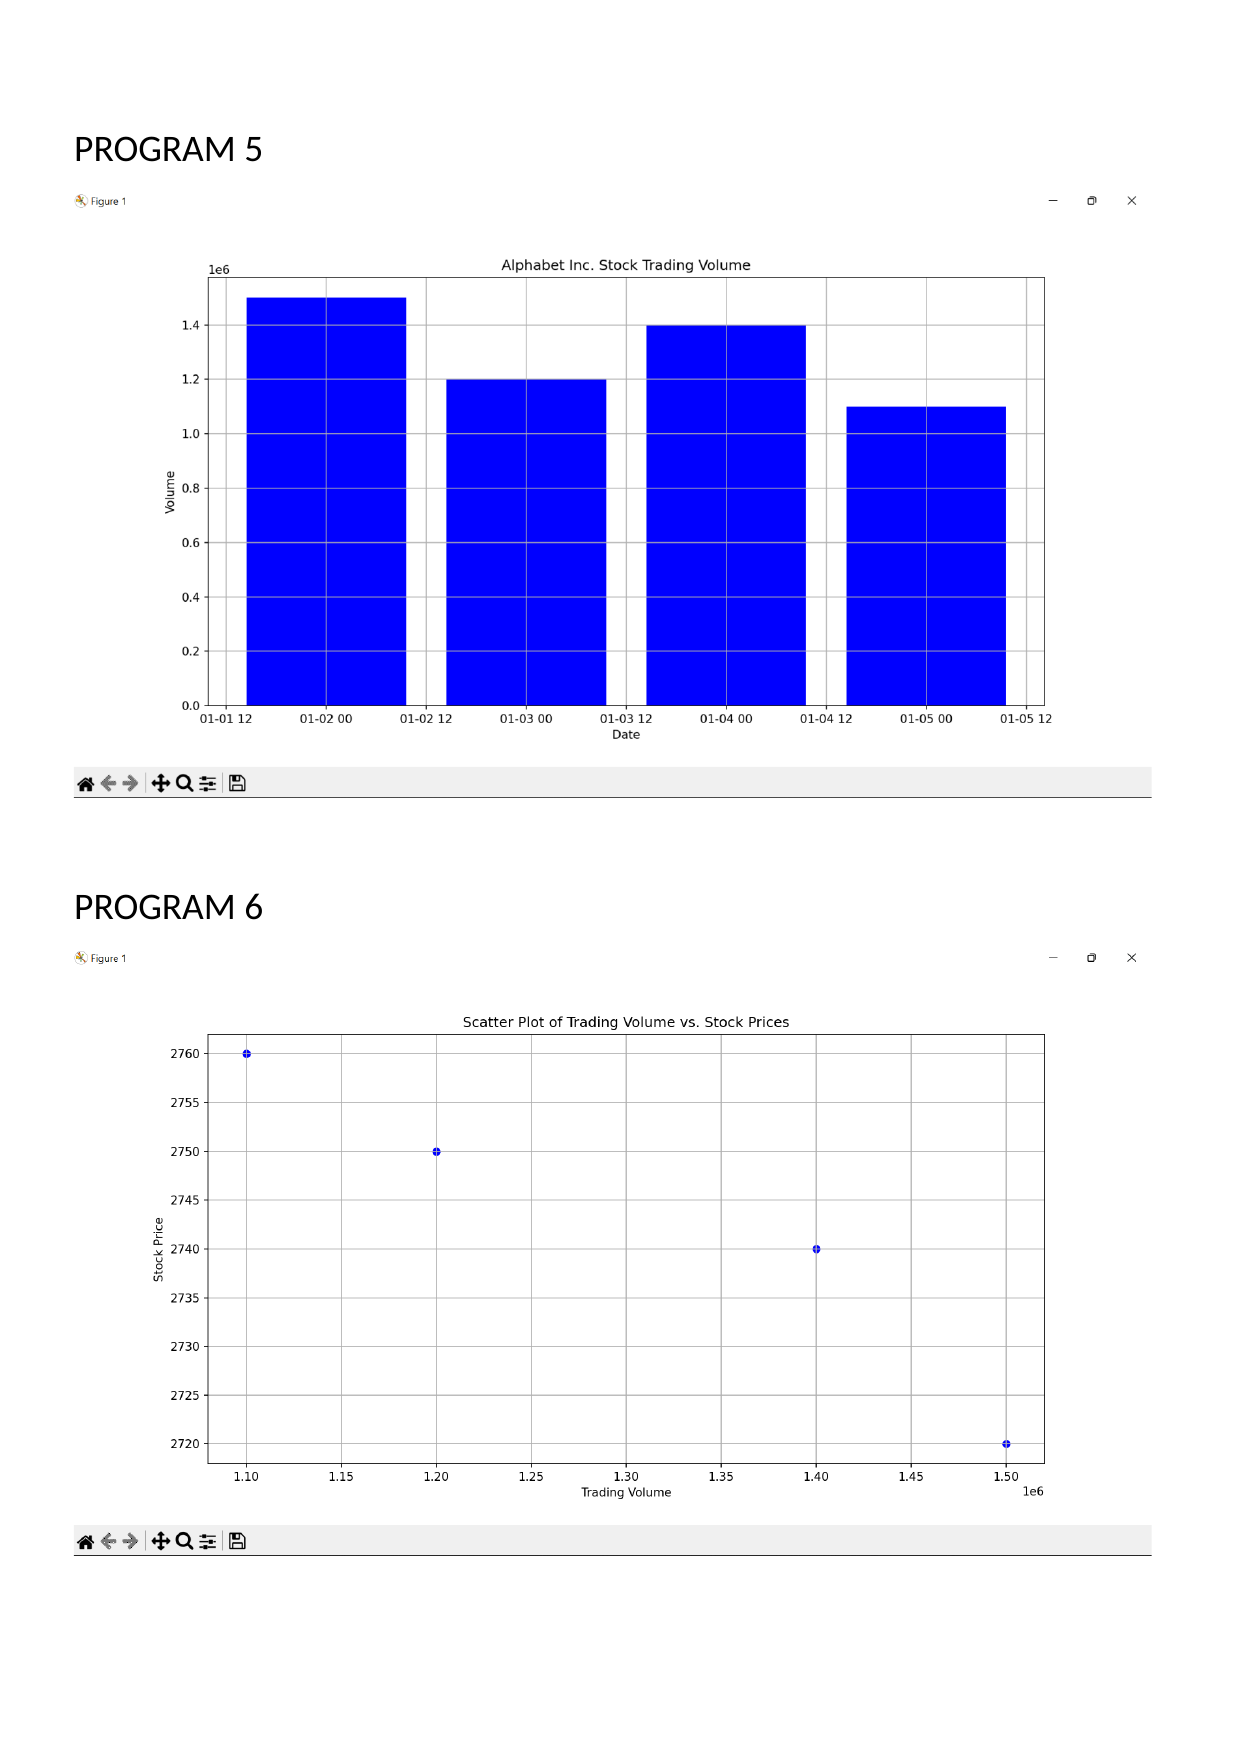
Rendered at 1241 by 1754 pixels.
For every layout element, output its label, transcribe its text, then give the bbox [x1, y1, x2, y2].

picture [73, 191, 1152, 798]
picture [73, 948, 1152, 1556]
text PROGRAM 6 [74, 883, 1152, 928]
text PROGRAM 5 [74, 125, 1152, 171]
